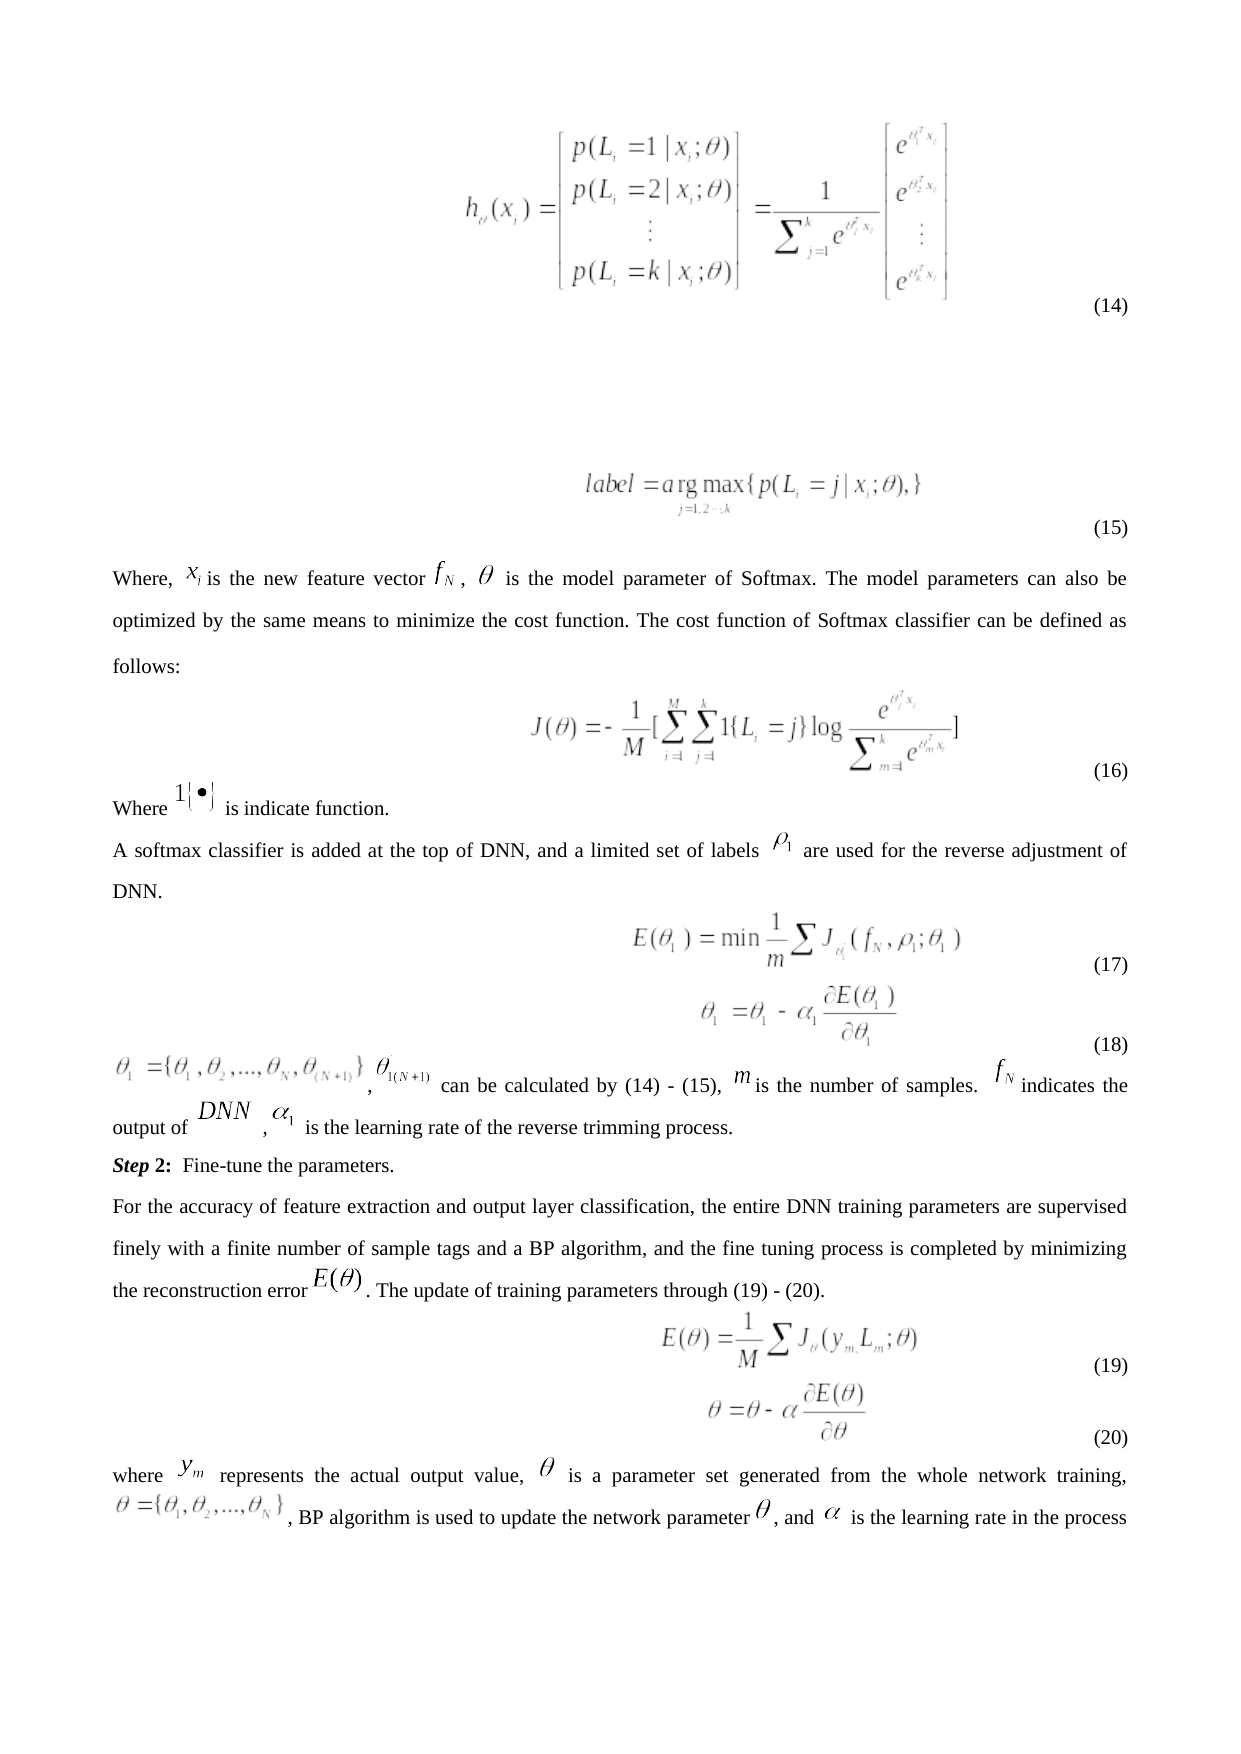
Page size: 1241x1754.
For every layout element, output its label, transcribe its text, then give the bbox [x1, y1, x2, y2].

text (15) [112, 468, 1128, 539]
text For the accuracy of feature extraction and output layer classification, the entire DNN training parameters are supervised finely with a finite number of sample tags and a BP algorithm, and the fine tuning process is completed by minimizing the reconstruction error. The update of training parameters through (19) - (20). [112, 1181, 1128, 1306]
text , can be calculated by (14) - (15), is the number of samples. indicates the output of , is the learning rate of the reverse trimming process. [112, 1056, 1128, 1139]
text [112, 1449, 1128, 1533]
text A softmax classifier is added at the top of DNN, and a limited set of labels are used for the reverse adjustment of DNN. [112, 824, 1128, 907]
text (20) [112, 1377, 1128, 1449]
text Where, is the new feature vector, is the model parameter of Softmax. The model parameters can also be optimized by the same means to minimize the cost function. The cost function of Softmax classifier can be defined as follows: [112, 557, 1128, 682]
text (17) [112, 907, 1128, 976]
text Step 2: Fine-tune the parameters. [112, 1139, 1128, 1181]
text (18) [112, 976, 1128, 1056]
text Where is indicate function. [112, 782, 1128, 824]
text (19) [112, 1306, 1128, 1377]
text (14) [112, 118, 1128, 400]
text (16) [112, 682, 1128, 782]
